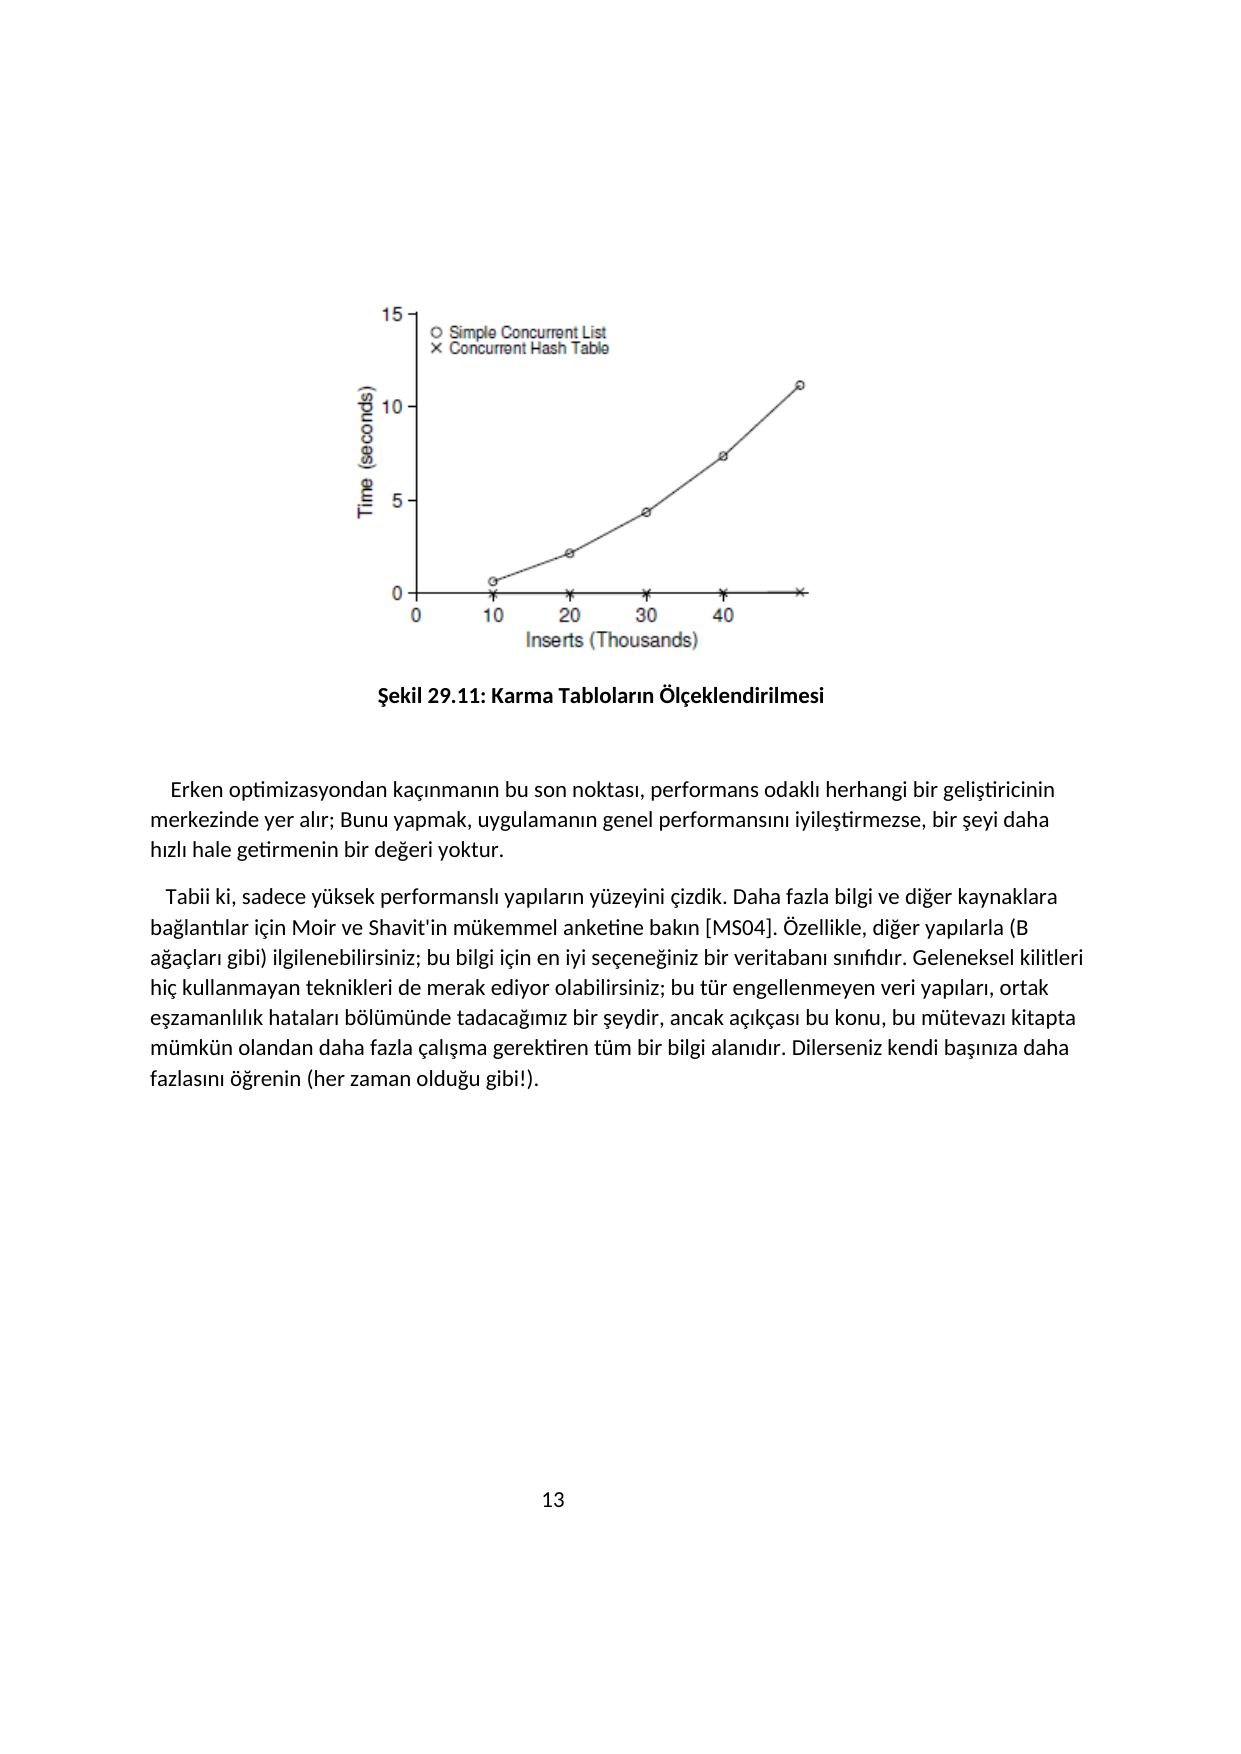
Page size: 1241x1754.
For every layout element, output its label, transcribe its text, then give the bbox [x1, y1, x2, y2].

text Tabii ki, sadece yüksek performanslı yapıların yüzeyini çizdik. Daha fazla bilgi ve diğer kaynaklara bağlantılar için Moir ve Shavit'in mükemmel anketine bakın [MS04]. Özellikle, diğer yapılarla (B ağaçları gibi) ilgilenebilirsiniz; bu bilgi için en iyi seçeneğiniz bir veritabanı sınıfıdır. Geleneksel kilitleri hiç kullanmayan teknikleri de merak ediyor olabilirsiniz; bu tür engellenmeyen veri yapıları, ortak eşzamanlılık hataları bölümünde tadacağımız bir şeydir, ancak açıkçası bu konu, bu mütevazı kitapta mümkün olandan daha fazla çalışma gerektiren tüm bir bilgi alanıdır. Dilerseniz kendi başınıza daha fazlasını öğrenin (her zaman olduğu gibi!). [150, 882, 1090, 1092]
picture [341, 290, 842, 663]
text 13 [150, 1486, 1090, 1513]
text Erken optimizasyondan kaçınmanın bu son noktası, performans odaklı herhangi bir geliştiricinin merkezinde yer alır; Bunu yapmak, uygulamanın genel performansını iyileştirmezse, bir şeyi daha hızlı hale getirmenin bir değeri yoktur. [150, 775, 1090, 863]
text Şekil 29.11: Karma Tabloların Ölçeklendirilmesi [150, 681, 1090, 709]
